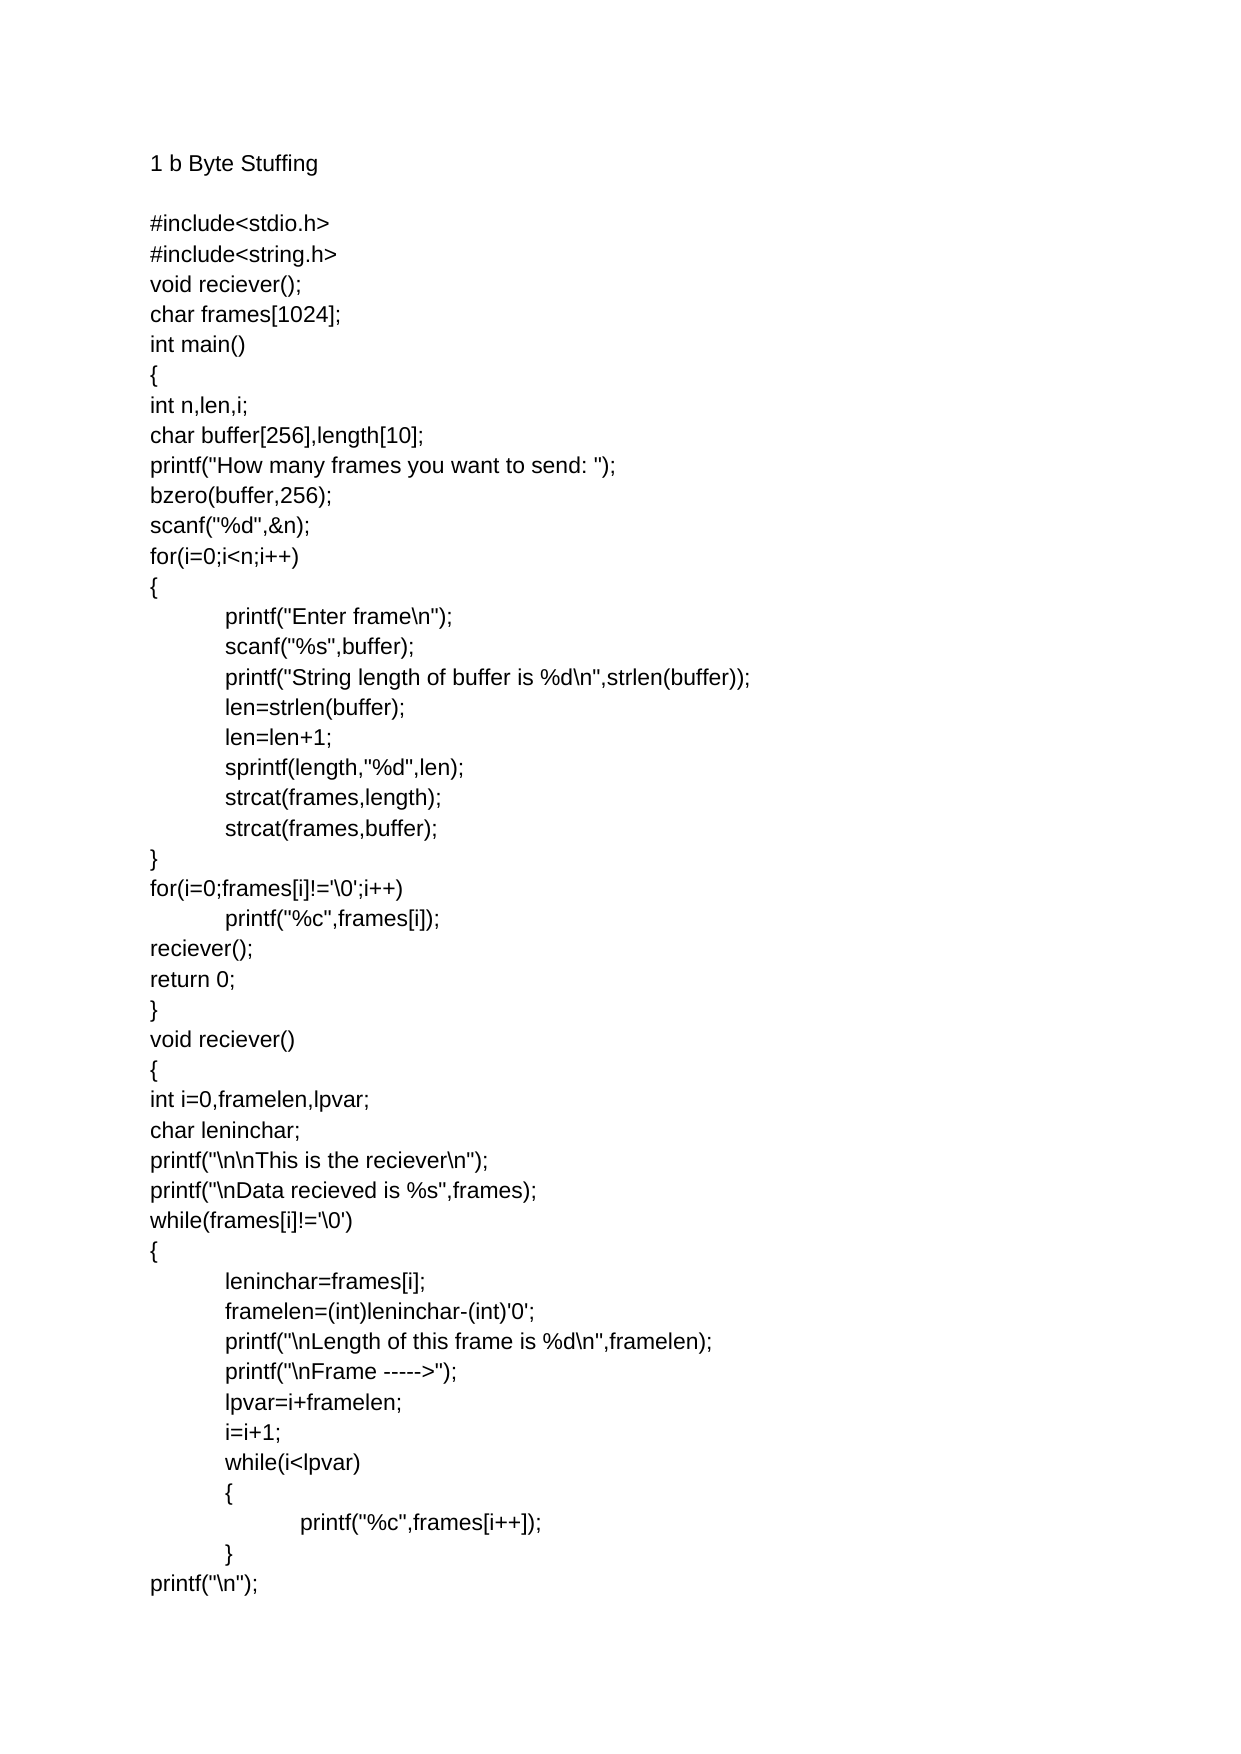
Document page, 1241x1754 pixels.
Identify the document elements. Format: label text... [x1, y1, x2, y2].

text printf("\nLength of this frame is %d\n",framelen); [150, 1328, 1090, 1354]
text { [150, 361, 1090, 388]
text printf("\nFrame ----->"); [150, 1358, 1090, 1385]
text #include<string.h> [150, 241, 1090, 267]
text i=i+1; [150, 1419, 1090, 1445]
text printf("String length of buffer is %d\n",strlen(buffer)); [150, 663, 1090, 690]
text void reciever() [150, 1026, 1090, 1052]
text sprintf(length,"%d",len); [150, 754, 1090, 781]
text char frames[1024]; [150, 301, 1090, 327]
text scanf("%d",&n); [150, 512, 1090, 539]
text } [150, 996, 1090, 1022]
text { [150, 1056, 1090, 1083]
text } [150, 1539, 1090, 1566]
text 1 b Byte Stuffing [150, 150, 1090, 176]
text char buffer[256],length[10]; [150, 422, 1090, 448]
text bzero(buffer,256); [150, 482, 1090, 509]
text { [150, 1479, 1090, 1506]
text len=len+1; [150, 724, 1090, 750]
text leninchar=frames[i]; [150, 1268, 1090, 1294]
text for(i=0;frames[i]!='\0';i++) [150, 875, 1090, 901]
text printf("\n\nThis is the reciever\n"); [150, 1147, 1090, 1173]
text for(i=0;i<n;i++) [150, 543, 1090, 569]
text printf("%c",frames[i]); [150, 905, 1090, 932]
text { [150, 573, 1090, 599]
text int n,len,i; [150, 392, 1090, 418]
text int main() [150, 331, 1090, 358]
text lpvar=i+framelen; [150, 1388, 1090, 1415]
text scanf("%s",buffer); [150, 633, 1090, 660]
text int i=0,framelen,lpvar; [150, 1086, 1090, 1113]
text framelen=(int)leninchar-(int)'0'; [150, 1298, 1090, 1324]
text printf("How many frames you want to send: "); [150, 452, 1090, 478]
text len=strlen(buffer); [150, 694, 1090, 720]
text printf("Enter frame\n"); [150, 603, 1090, 629]
text while(i<lpvar) [150, 1449, 1090, 1475]
text while(frames[i]!='\0') [150, 1207, 1090, 1234]
text char leninchar; [150, 1117, 1090, 1143]
text #include<stdio.h> [150, 210, 1090, 237]
text printf("\n"); [150, 1570, 1090, 1596]
text reciever(); [150, 935, 1090, 962]
text return 0; [150, 966, 1090, 992]
text printf("\nData recieved is %s",frames); [150, 1177, 1090, 1203]
text strcat(frames,buffer); [150, 814, 1090, 841]
text } [150, 845, 1090, 871]
text strcat(frames,length); [150, 784, 1090, 811]
text printf("%c",frames[i++]); [150, 1509, 1090, 1536]
text void reciever(); [150, 271, 1090, 297]
text { [150, 1237, 1090, 1264]
